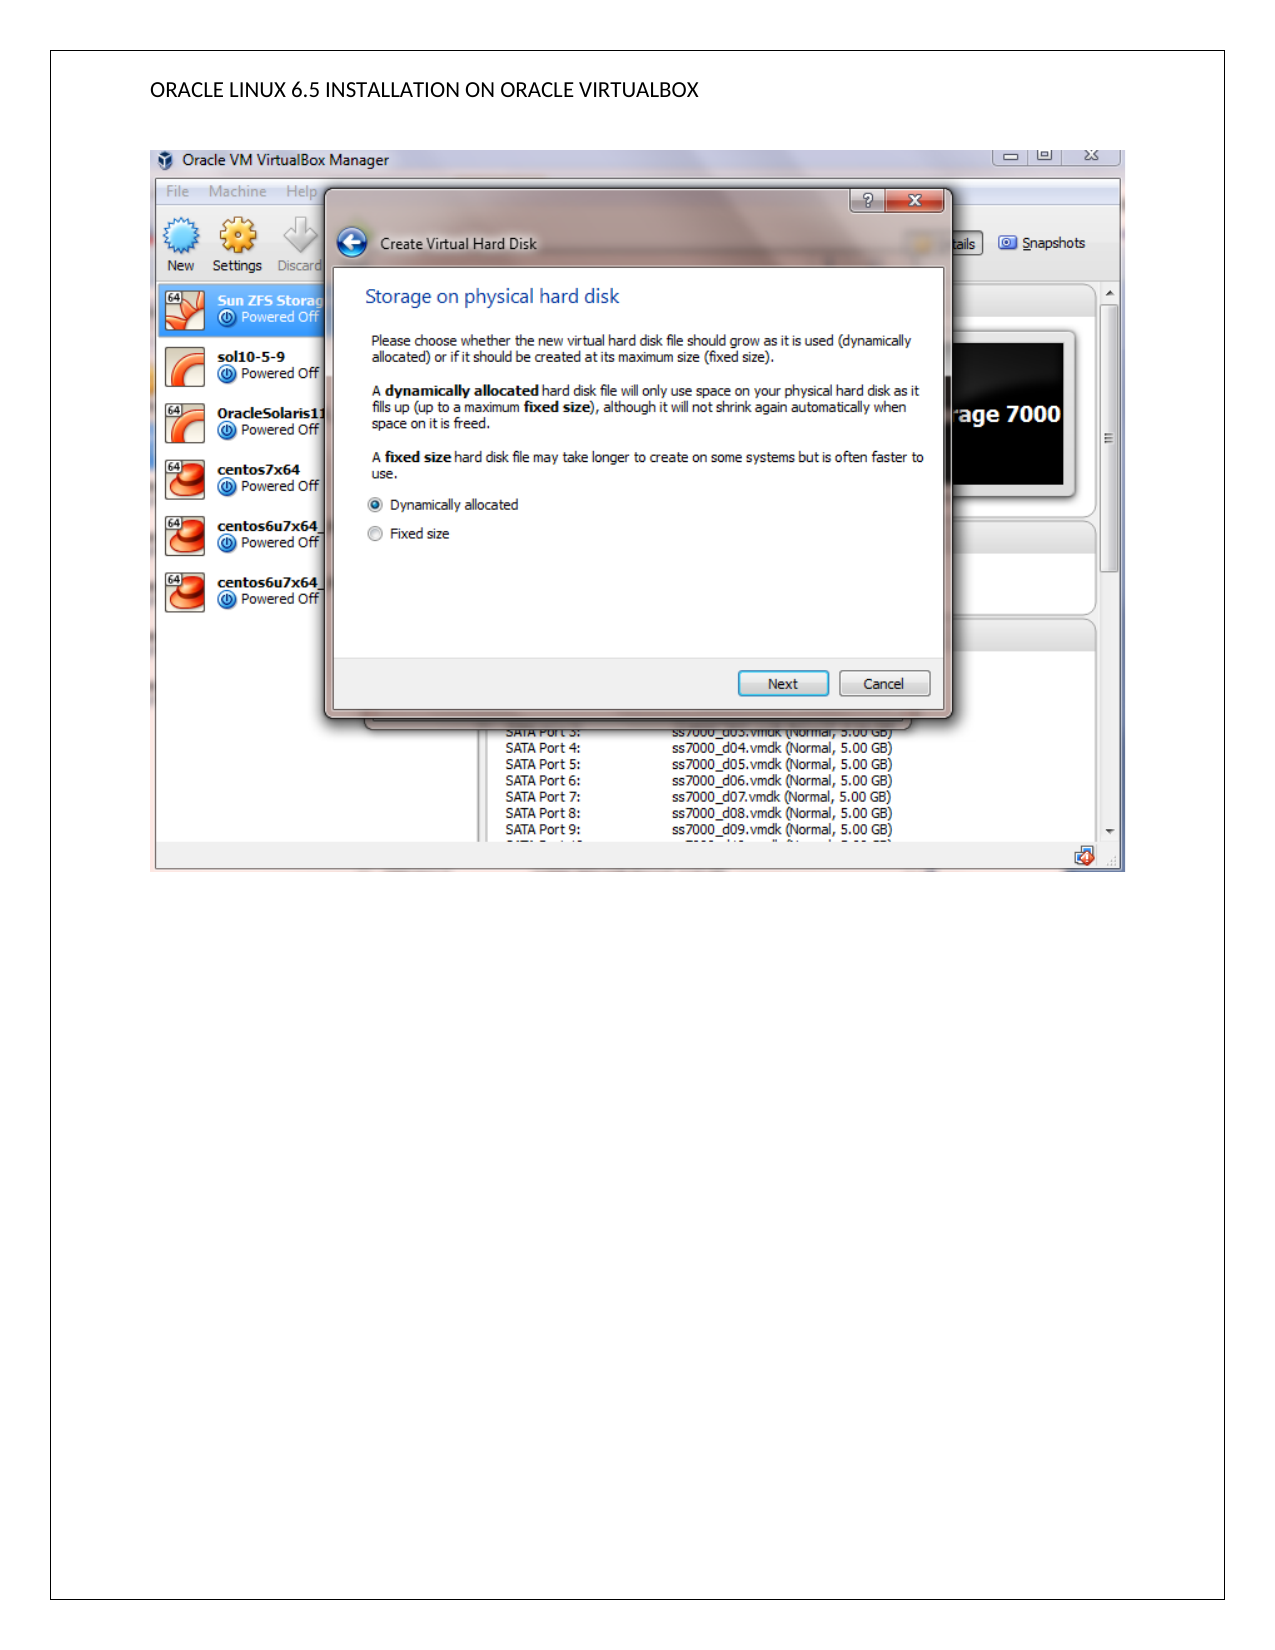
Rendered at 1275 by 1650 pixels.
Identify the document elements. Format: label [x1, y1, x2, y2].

picture [150, 150, 1125, 872]
